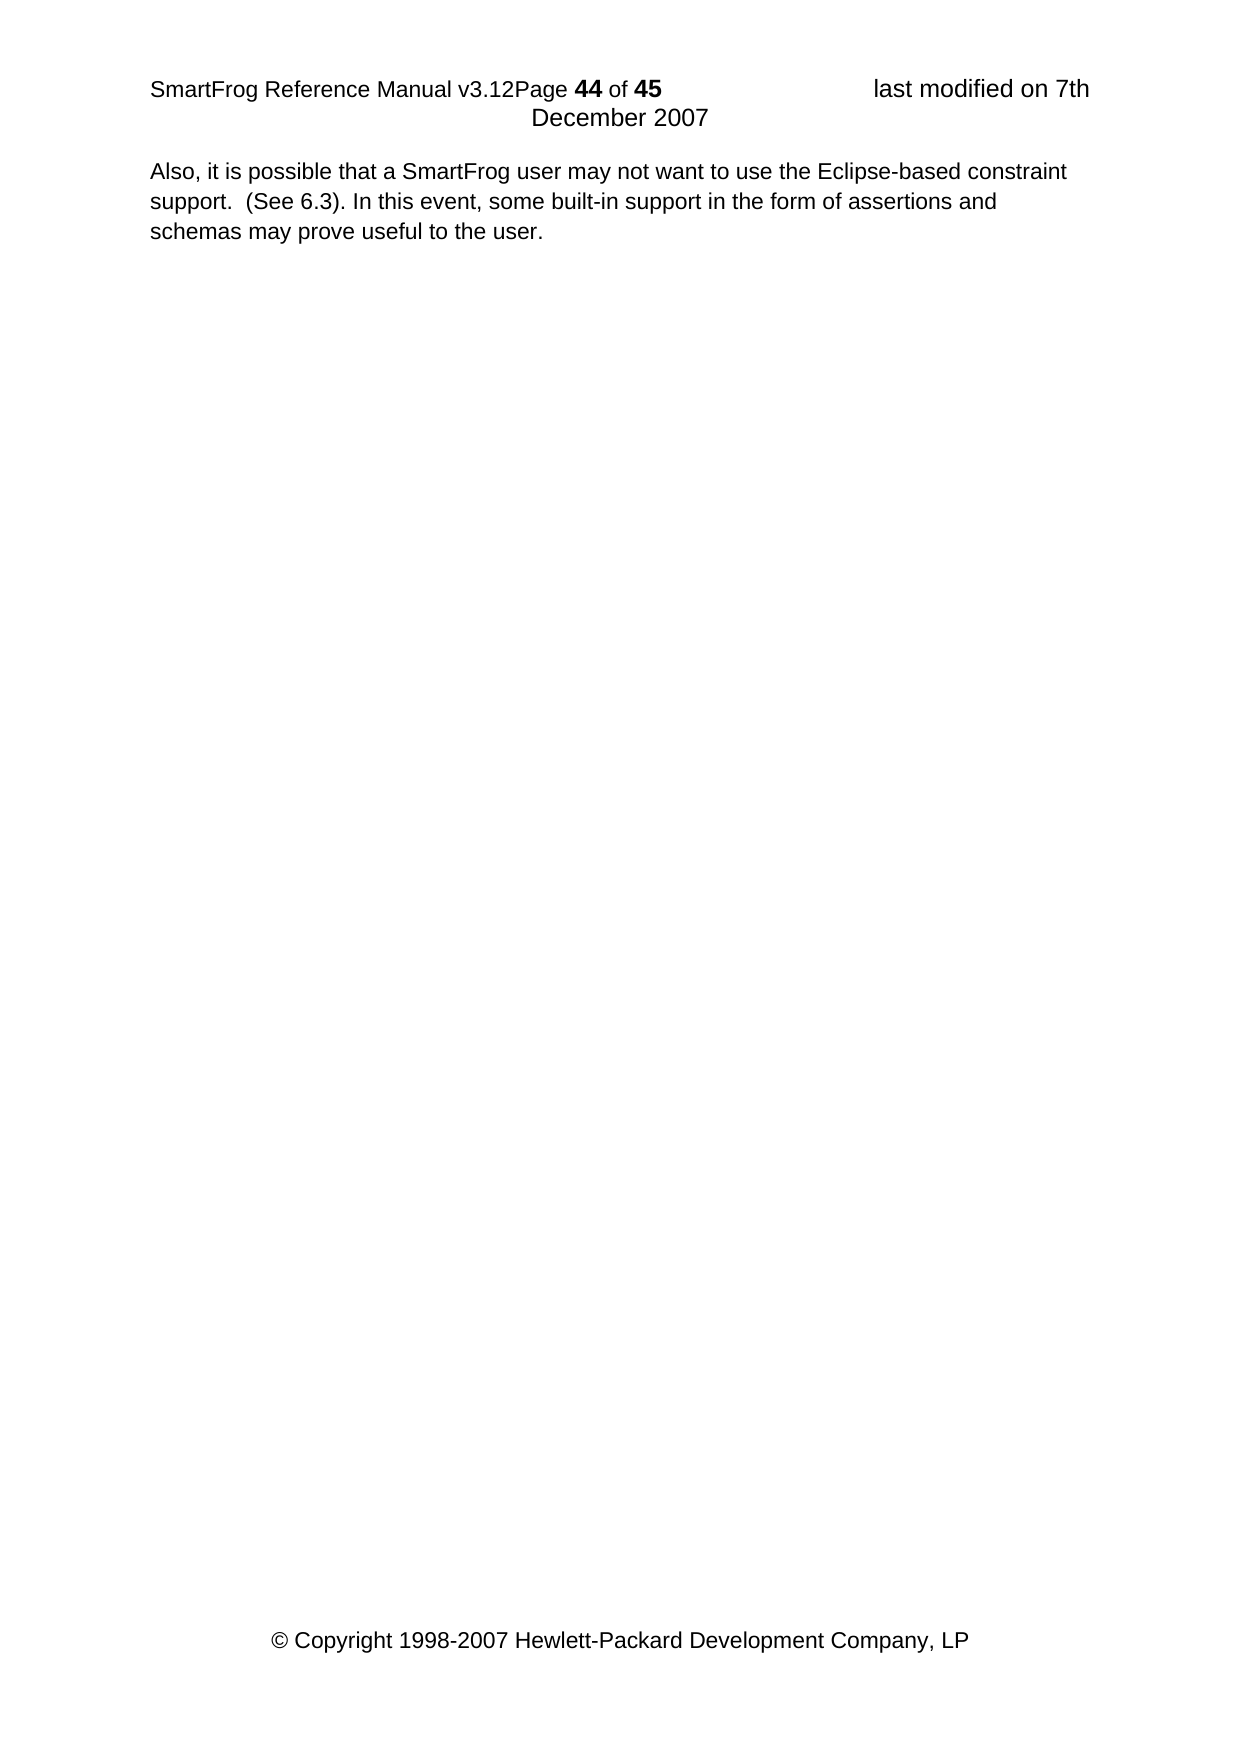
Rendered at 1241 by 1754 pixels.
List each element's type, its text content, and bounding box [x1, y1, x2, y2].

text Also, it is possible that a SmartFrog user may not want to use the Eclipse-based constraint support. (See 6.3). In this event, some built-in support in the form of assertions and schemas may prove useful to the user. [150, 158, 1090, 244]
